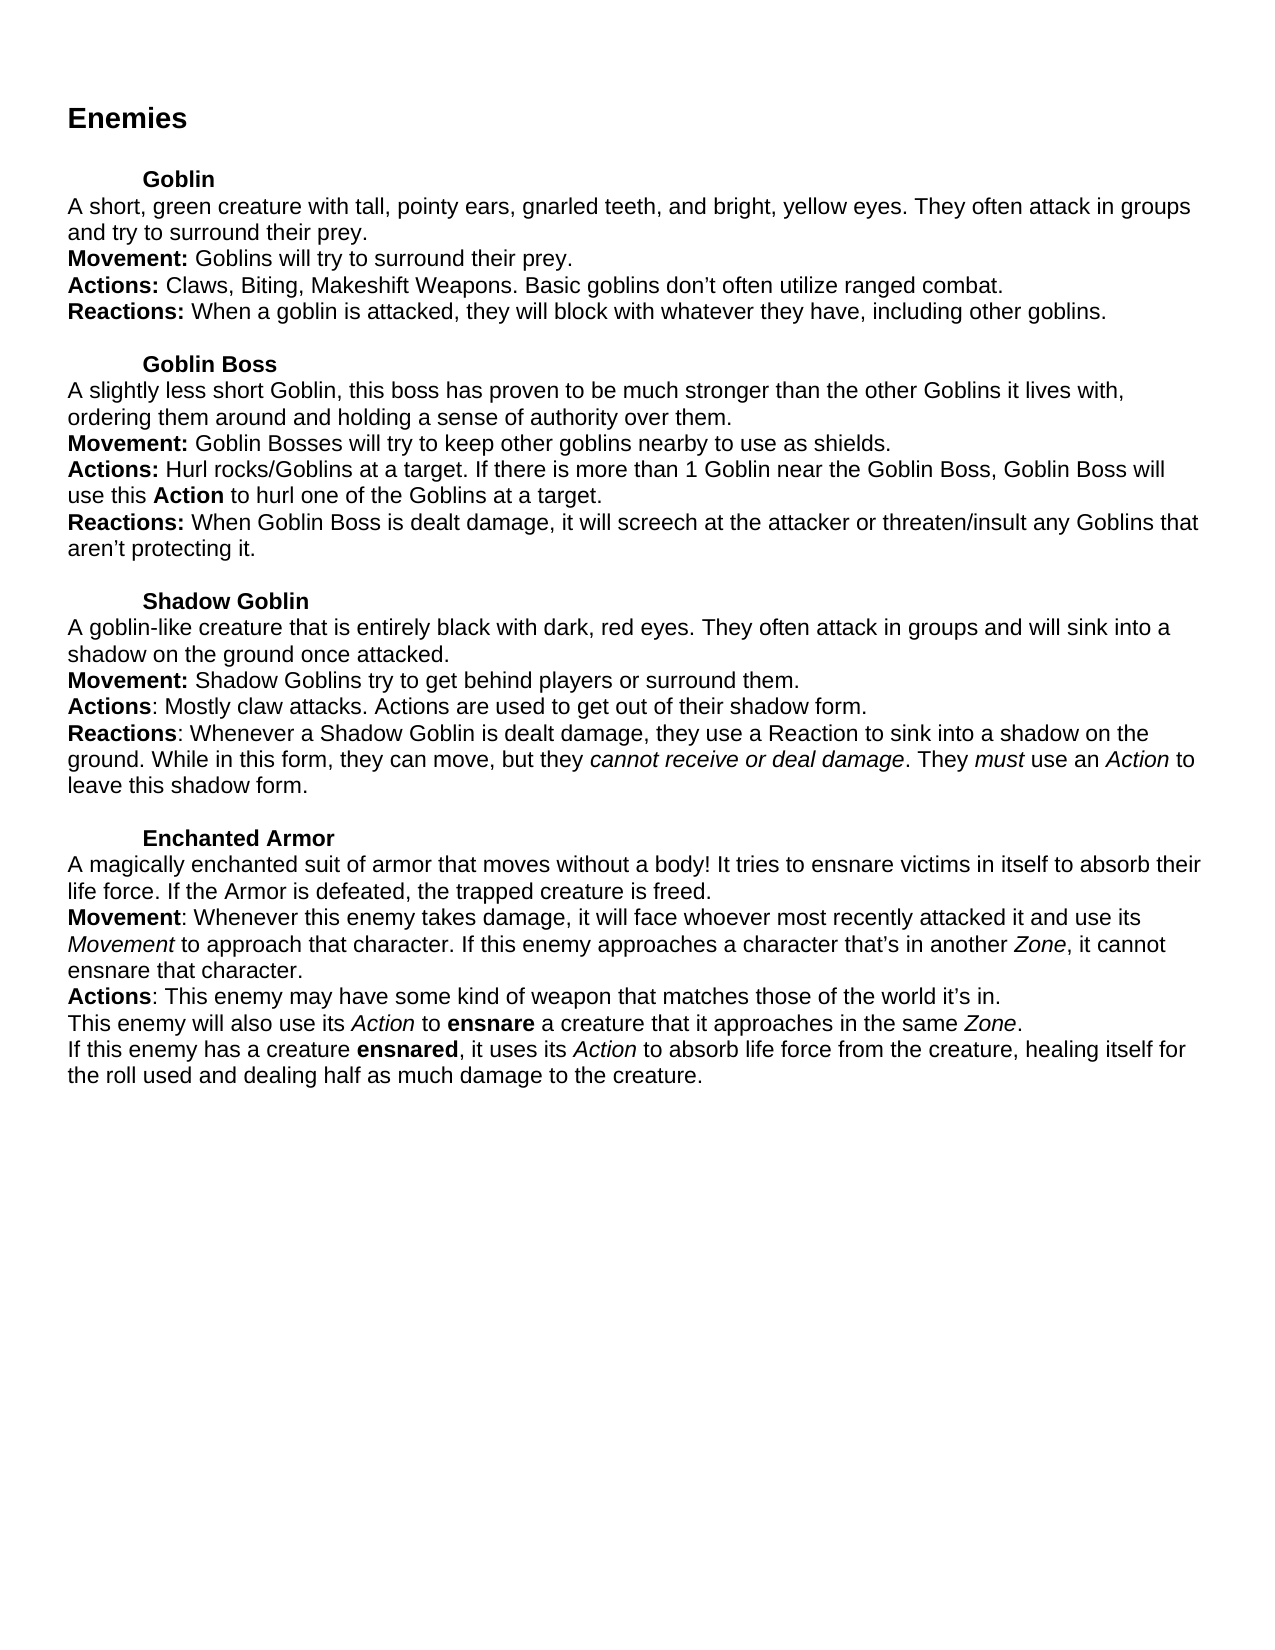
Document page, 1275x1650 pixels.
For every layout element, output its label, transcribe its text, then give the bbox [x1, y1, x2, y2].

text If this enemy has a creature ensnared, it uses its Action to absorb life force from the creature, healing itself for the roll used and dealing half as much damage to the creature. [67, 1036, 1207, 1089]
text Actions: Claws, Biting, Makeshift Weapons. Basic goblins don’t often utilize ranged combat. [67, 272, 1207, 298]
text Actions: This enemy may have some kind of weapon that matches those of the world it’s in. [67, 983, 1207, 1009]
text Movement: Whenever this enemy takes damage, it will face whoever most recently attacked it and use its Movement to approach that character. If this enemy approaches a character that’s in another Zone, it cannot ensnare that character. [67, 904, 1207, 983]
text Goblin [67, 166, 1207, 193]
text Enemies [67, 101, 1207, 135]
text Movement: Shadow Goblins try to get behind players or surround them. [67, 667, 1207, 693]
text A magically enchanted suit of armor that moves without a body! It tries to ensnare victims in itself to absorb their life force. If the Armor is defeated, the trapped creature is freed. [67, 851, 1207, 904]
text A short, green creature with tall, pointy ears, gnarled teeth, and bright, yellow eyes. They often attack in groups and try to surround their prey. [67, 193, 1207, 245]
text Actions: Hurl rocks/Goblins at a target. If there is more than 1 Goblin near the Goblin Boss, Goblin Boss will use this Action to hurl one of the Goblins at a target. [67, 456, 1207, 509]
text Reactions: When Goblin Boss is dealt damage, it will screech at the attacker or threaten/insult any Goblins that aren’t protecting it. [67, 509, 1207, 562]
text Reactions: When a goblin is attacked, they will block with whatever they have, including other goblins. [67, 298, 1207, 324]
text Shadow Goblin [67, 588, 1207, 614]
text Movement: Goblins will try to surround their prey. [67, 245, 1207, 272]
text Reactions: Whenever a Shadow Goblin is dealt damage, they use a Reaction to sink into a shadow on the ground. While in this form, they can move, but they cannot receive or deal damage. They must use an Action to leave this shadow form. [67, 720, 1207, 799]
text A goblin-like creature that is entirely black with dark, red eyes. They often attack in groups and will sink into a shadow on the ground once attacked. [67, 614, 1207, 667]
text A slightly less short Goblin, this boss has proven to be much stronger than the other Goblins it lives with, ordering them around and holding a sense of authority over them. [67, 377, 1207, 430]
text Actions: Mostly claw attacks. Actions are used to get out of their shadow form. [67, 693, 1207, 720]
text Enchanted Armor [67, 825, 1207, 851]
text Movement: Goblin Bosses will try to keep other goblins nearby to use as shields. [67, 430, 1207, 456]
text This enemy will also use its Action to ensnare a creature that it approaches in the same Zone. [67, 1009, 1207, 1036]
text Goblin Boss [67, 351, 1207, 377]
